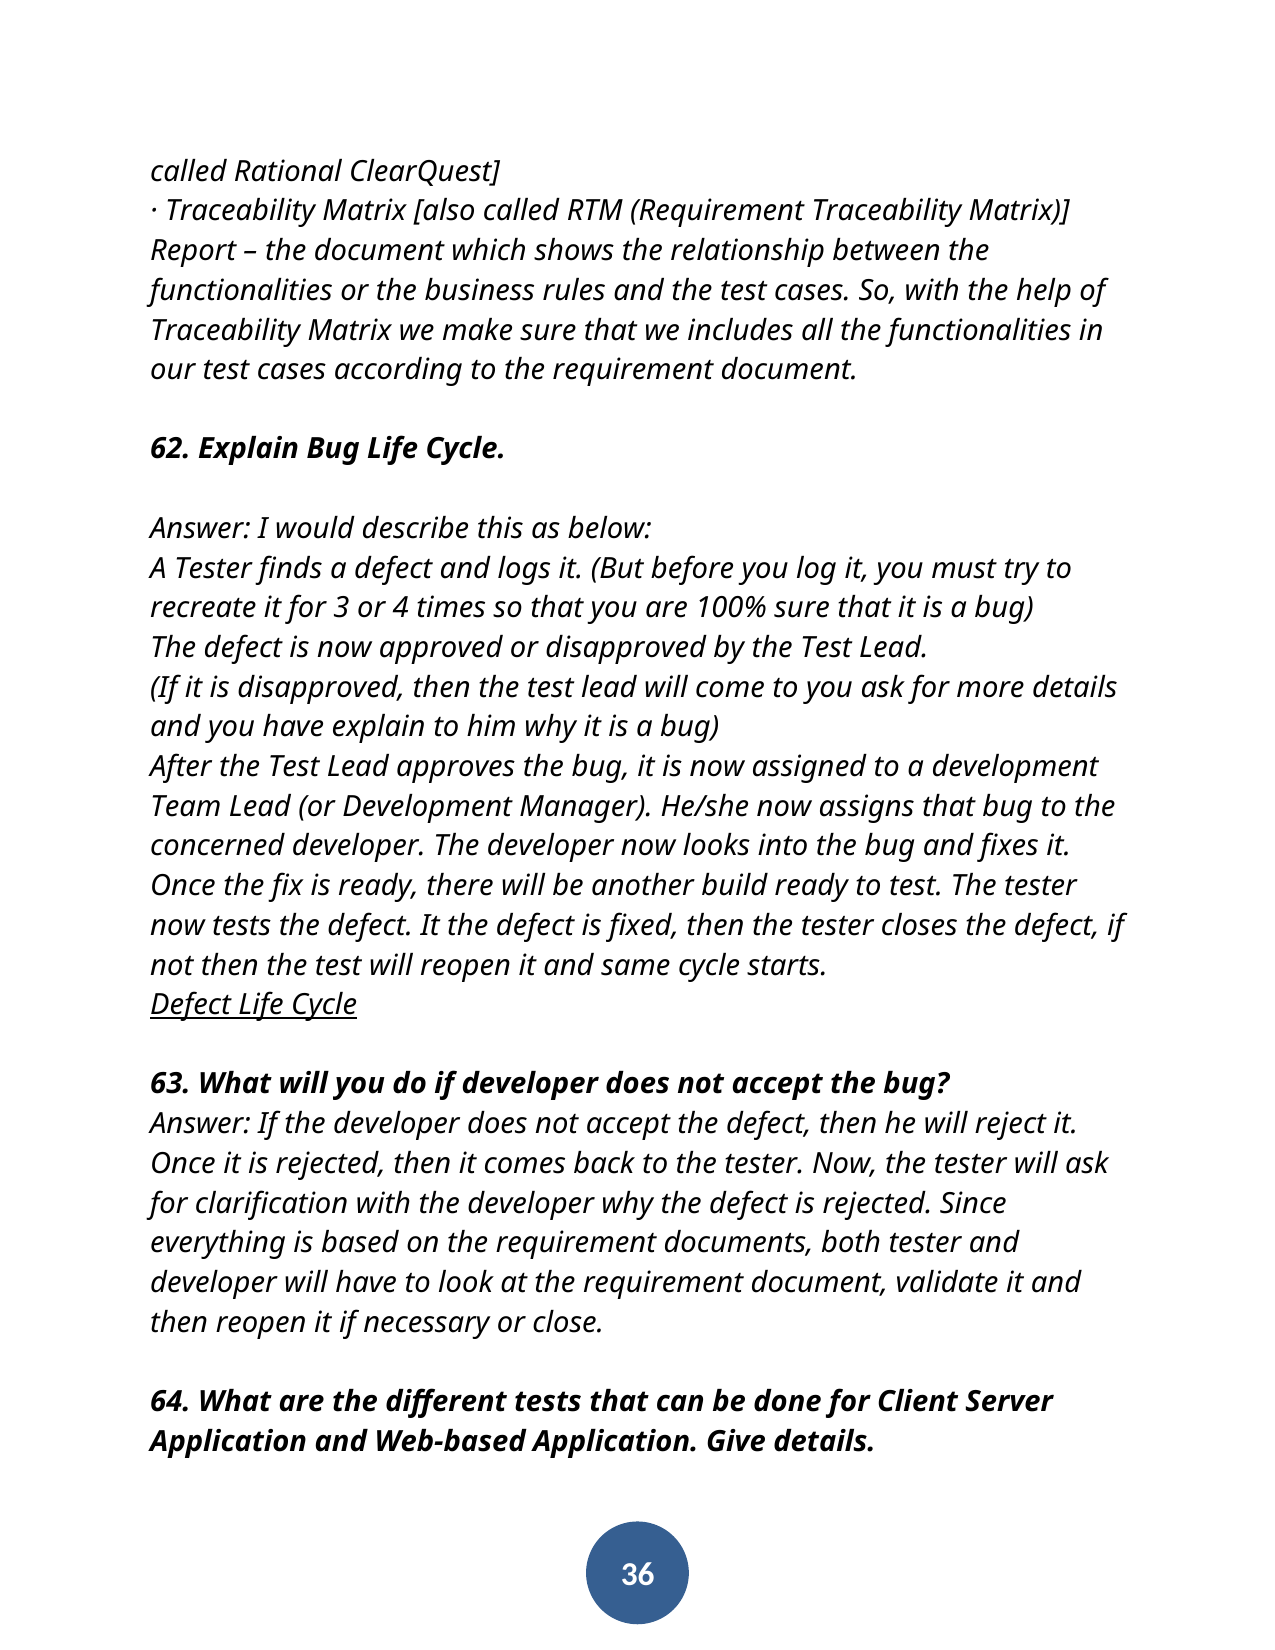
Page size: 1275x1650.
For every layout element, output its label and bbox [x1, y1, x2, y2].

text [150, 150, 1125, 1102]
text [150, 1102, 1125, 1460]
